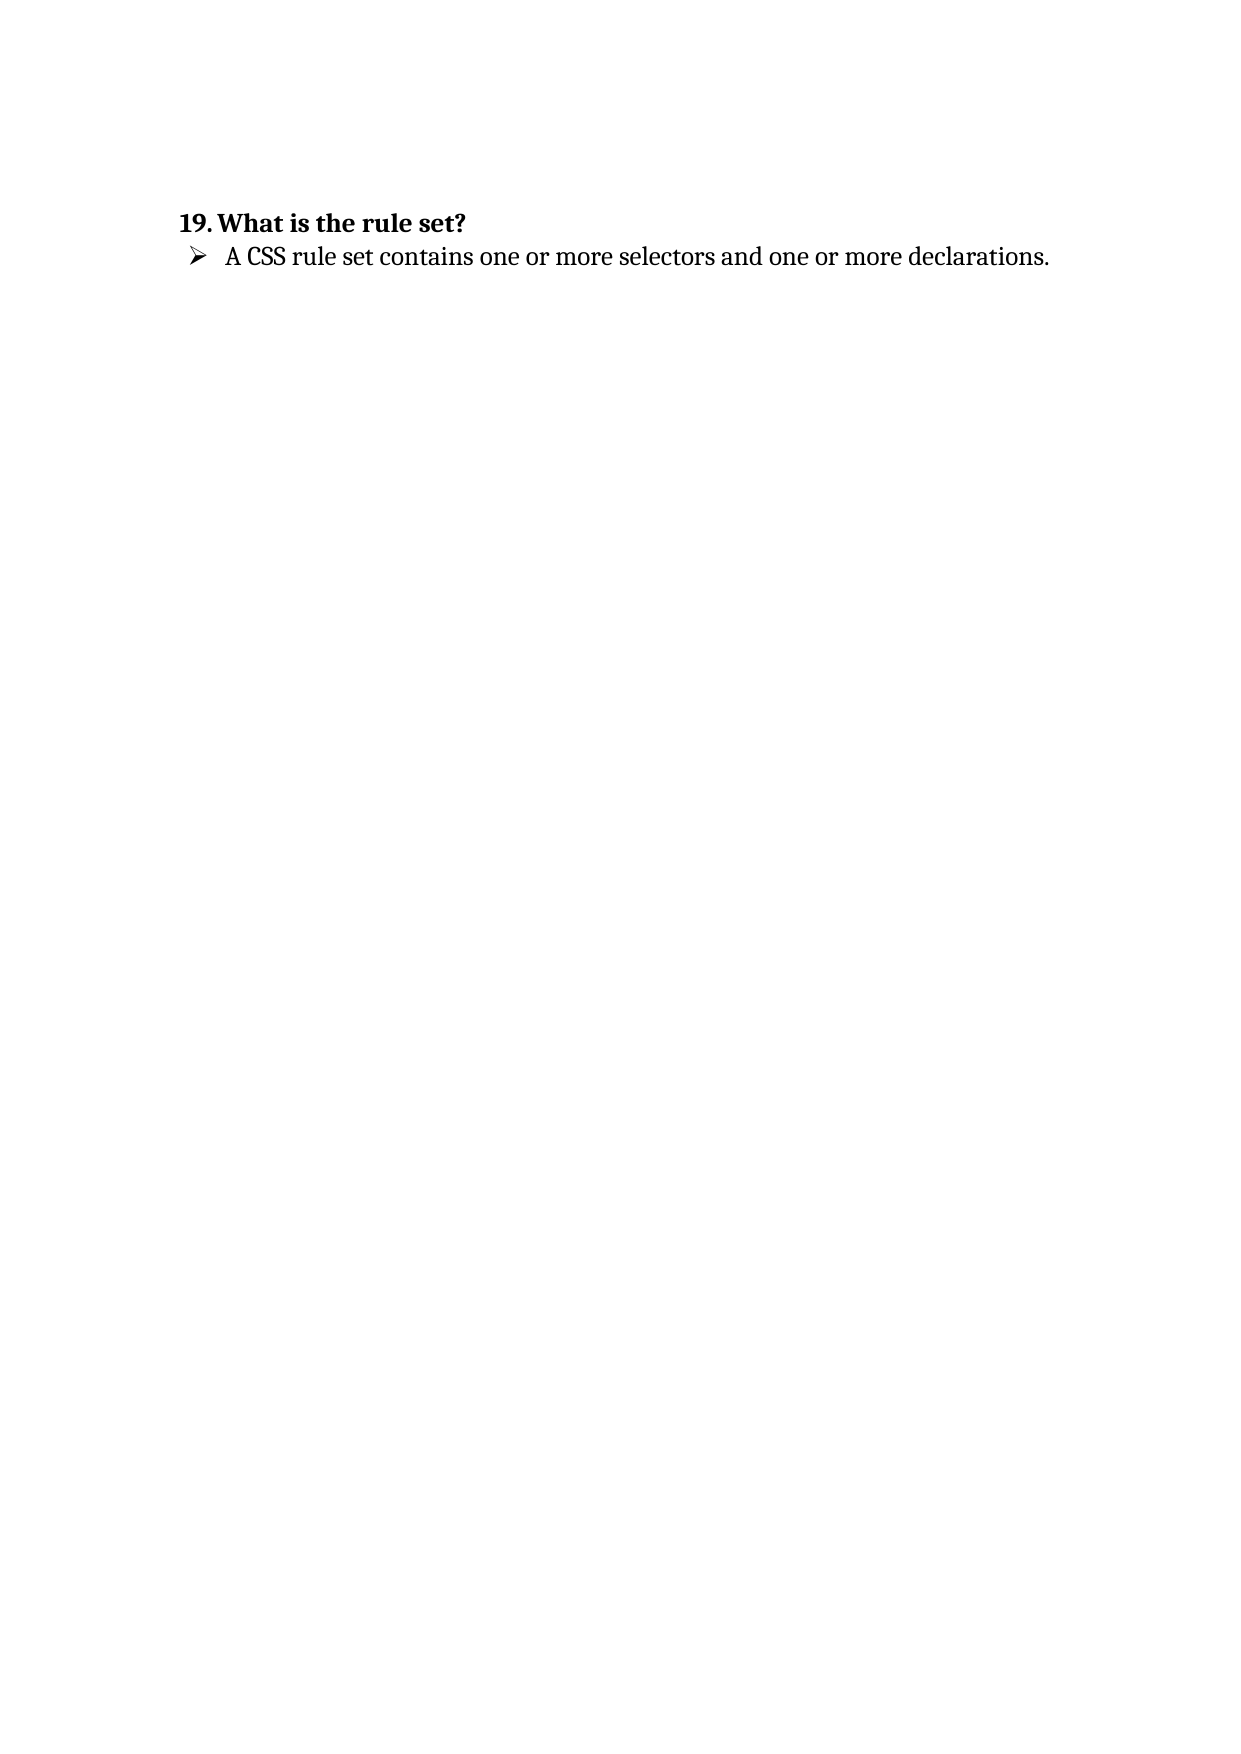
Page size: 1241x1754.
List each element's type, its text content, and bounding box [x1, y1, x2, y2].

list What is the rule set? [179, 208, 1090, 239]
list A CSS rule set contains one or more selectors and one or more declarations. [187, 241, 1090, 273]
